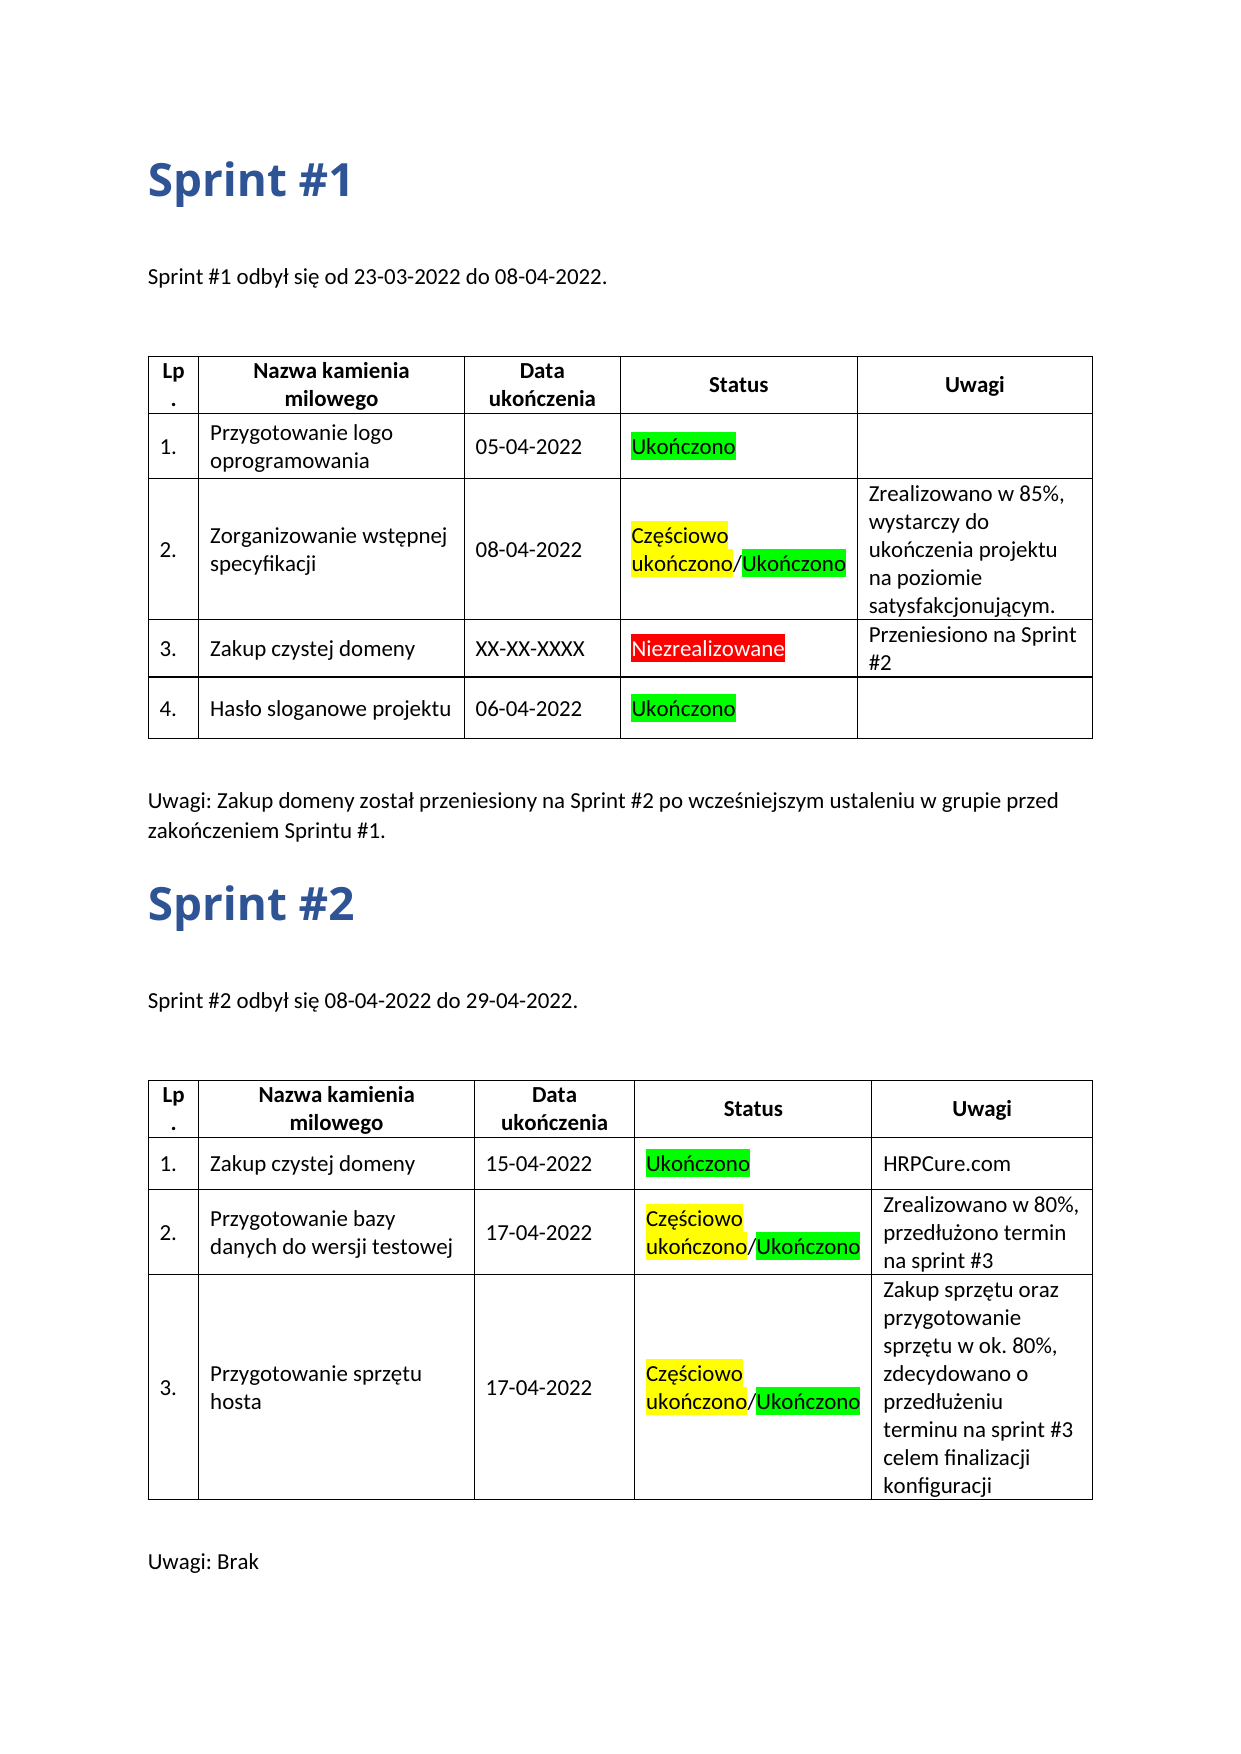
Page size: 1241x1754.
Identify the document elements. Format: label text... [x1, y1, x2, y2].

table_cell Przeniesiono na Sprint #2 [858, 620, 1092, 676]
table_cell [858, 678, 1092, 738]
text Sprint #1 odbył się od 23-03-2022 do 08-04-2022. [148, 262, 1093, 290]
table_cell Zakup sprzętu oraz przygotowanie sprzętu w ok. 80%, zdecydowano o przedłużeniu terminu na sprint #3 celem finalizacji konfiguracji [872, 1275, 1092, 1499]
table_header Uwagi [872, 1081, 1092, 1137]
table_cell Zakup czystej domeny [199, 620, 464, 676]
table_cell 2. [149, 479, 198, 619]
table_cell Zakup czystej domeny [199, 1138, 474, 1189]
table_cell 17-04-2022 [475, 1275, 634, 1499]
table_cell 17-04-2022 [475, 1190, 634, 1274]
subtitle Sprint #2 [148, 872, 1093, 934]
table_cell 08-04-2022 [465, 479, 620, 619]
table_cell Przygotowanie sprzętu hosta [199, 1275, 474, 1499]
text Uwagi: Zakup domeny został przeniesiony na Sprint #2 po wcześniejszym ustaleniu w grupie przed zakończeniem Sprintu #1. [148, 786, 1093, 844]
table_cell Zorganizowanie wstępnej specyfikacji [199, 479, 464, 619]
table_header Lp. [149, 357, 198, 413]
table_cell 1. [149, 414, 198, 478]
table_header Uwagi [858, 357, 1092, 413]
table_cell 2. [149, 1190, 198, 1274]
table_cell 3. [149, 1275, 198, 1499]
table_header Nazwa kamienia milowego [199, 357, 464, 413]
text Sprint #2 odbył się 08-04-2022 do 29-04-2022. [148, 986, 1093, 1014]
table_cell 4. [149, 678, 198, 738]
table_cell 05-04-2022 [465, 414, 620, 478]
table_cell Przygotowanie bazy danych do wersji testowej [199, 1190, 474, 1274]
table_header Status [621, 357, 857, 413]
table_cell Zrealizowano w 80%, przedłużono termin na sprint #3 [872, 1190, 1092, 1274]
table_cell Ukończono [635, 1138, 871, 1189]
table_cell Częściowo ukończono/Ukończono [635, 1190, 871, 1274]
subtitle Sprint #1 [148, 148, 1093, 210]
table_cell 06-04-2022 [465, 678, 620, 738]
table_header Nazwa kamienia milowego [199, 1081, 474, 1137]
table_cell 15-04-2022 [475, 1138, 634, 1189]
table_cell Ukończono [621, 678, 857, 738]
table_cell Przygotowanie logo oprogramowania [199, 414, 464, 478]
table_cell Hasło sloganowe projektu [199, 678, 464, 738]
table_header Status [635, 1081, 871, 1137]
table_cell HRPCure.com [872, 1138, 1092, 1189]
table_header Lp. [149, 1081, 198, 1137]
table_cell Częściowo ukończono/Ukończono [621, 479, 857, 619]
table_cell Zrealizowano w 85%, wystarczy do ukończenia projektu na poziomie satysfakcjonującym. [858, 479, 1092, 619]
table_cell 1. [149, 1138, 198, 1189]
table_cell XX-XX-XXXX [465, 620, 620, 676]
table_cell [858, 414, 1092, 478]
table_cell Niezrealizowane [621, 620, 857, 676]
table_cell 3. [149, 620, 198, 676]
table_header Data ukończenia [465, 357, 620, 413]
table_cell Ukończono [621, 414, 857, 478]
text Uwagi: Brak [148, 1547, 1093, 1575]
table_cell Częściowo ukończono/Ukończono [635, 1275, 871, 1499]
table_header Data ukończenia [475, 1081, 634, 1137]
